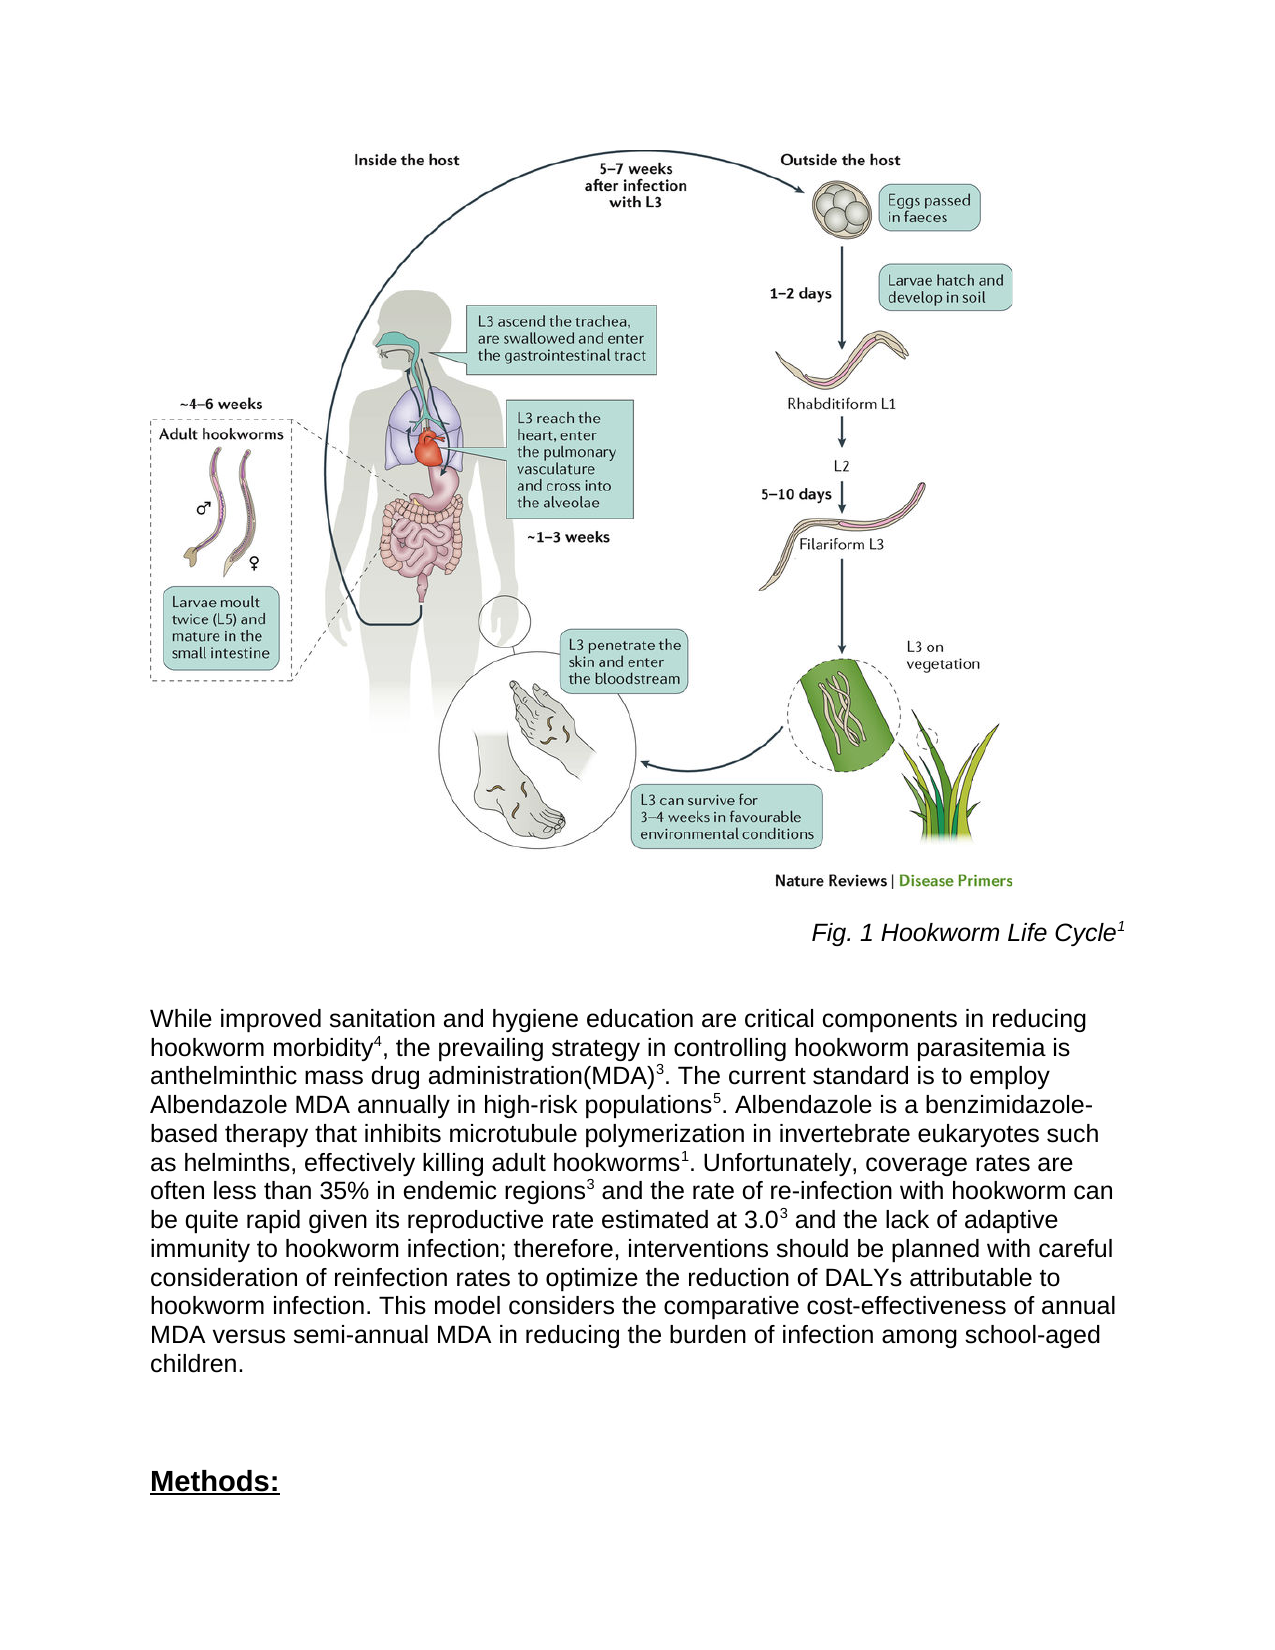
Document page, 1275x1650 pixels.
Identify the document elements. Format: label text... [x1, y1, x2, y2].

text Methods: [150, 1464, 1125, 1497]
picture [150, 150, 1013, 889]
text Fig. 1 Hookworm Life Cycle1 [150, 917, 1125, 946]
text While improved sanitation and hygiene education are critical components in reducing hookworm morbidity4, the prevailing strategy in controlling hookworm parasitemia is anthelminthic mass drug administration(MDA)3. The current standard is to employ Albendazole MDA annually in high-risk populations5. Albendazole is a benzimidazole-based therapy that inhibits microtubule polymerization in invertebrate eukaryotes such as helminths, effectively killing adult hookworms1. Unfortunately, coverage rates are often less than 35% in endemic regions3 and the rate of re-infection with hookworm can be quite rapid given its reproductive rate estimated at 3.03 and the lack of adaptive immunity to hookworm infection; therefore, interventions should be planned with careful consideration of reinfection rates to optimize the reduction of DALYs attributable to hookworm infection. This model considers the comparative cost-effectiveness of annual MDA versus semi-annual MDA in reducing the burden of infection among school-aged children. [150, 1004, 1125, 1377]
